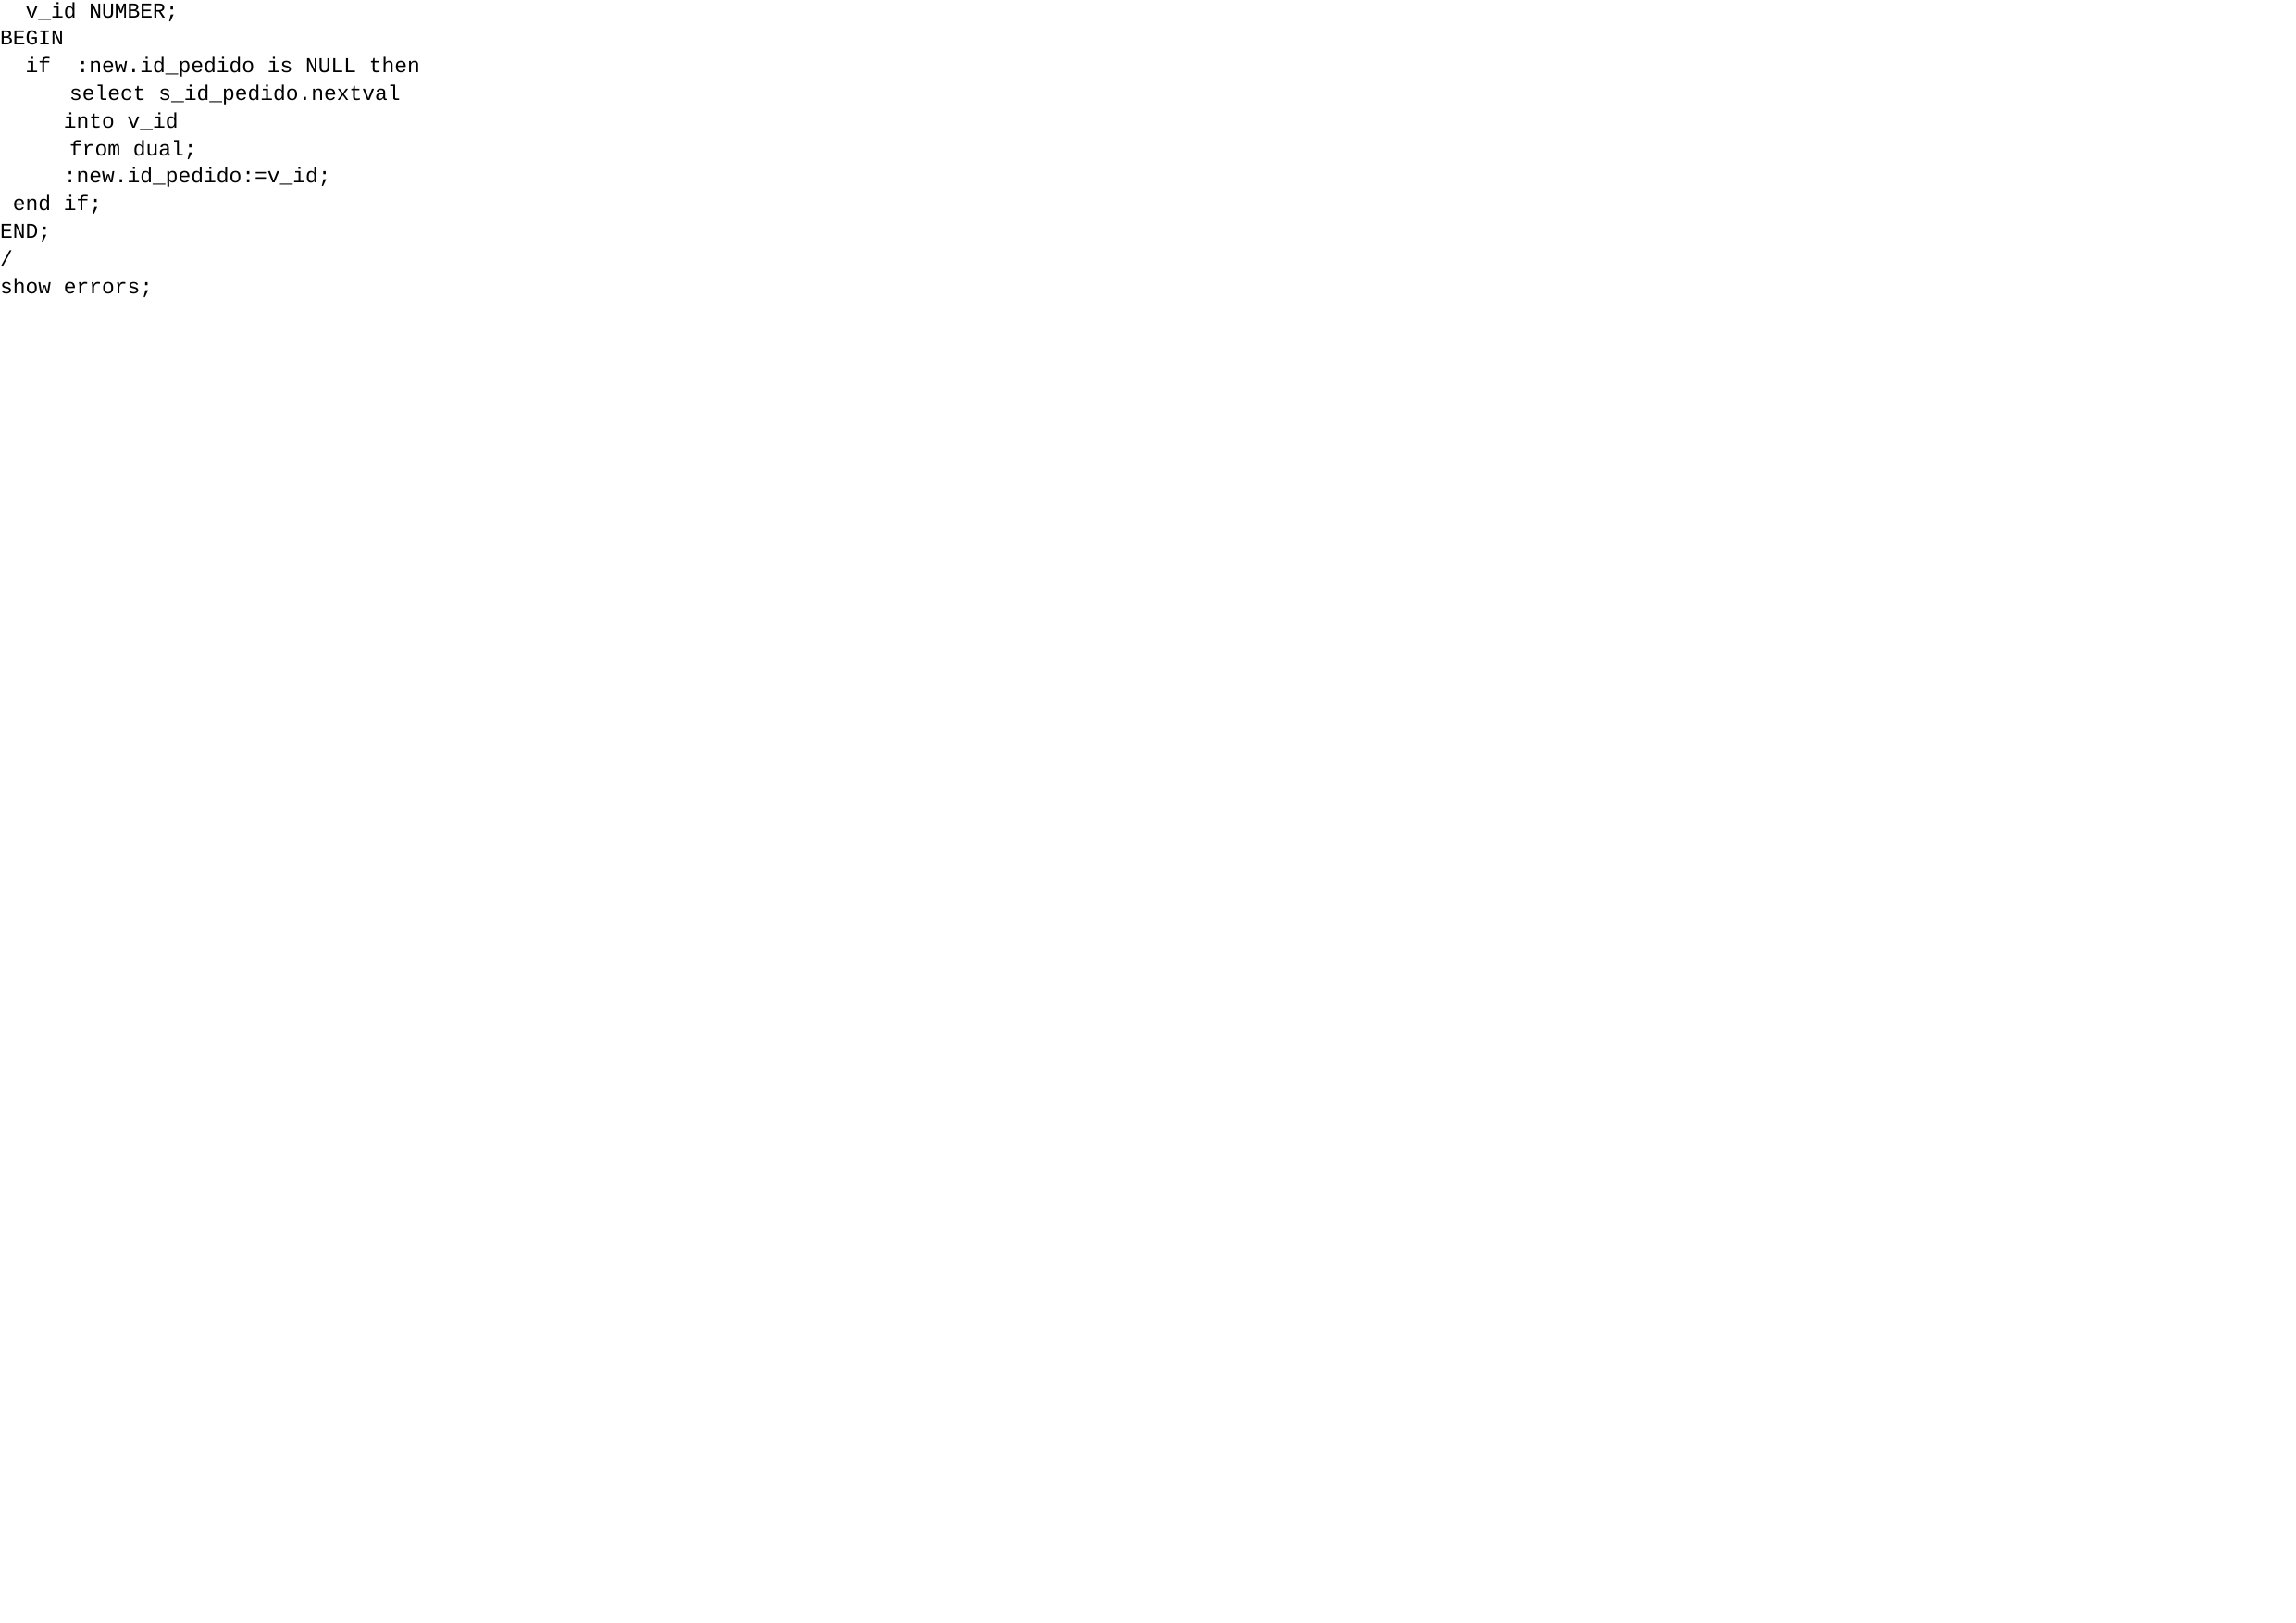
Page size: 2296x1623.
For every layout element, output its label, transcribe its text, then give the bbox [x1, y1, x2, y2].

text from dual; [0, 138, 2295, 162]
text BEGIN [0, 28, 2295, 52]
text :new.id_pedido:=v_id; [0, 166, 2295, 190]
text into v_id [0, 110, 2295, 134]
text end if; [0, 192, 2295, 217]
text select s_id_pedido.nextval [0, 82, 2295, 106]
text show errors; [0, 276, 2295, 300]
text END; [0, 220, 2295, 244]
text if :new.id_pedido is NULL then [0, 55, 2295, 80]
text / [0, 248, 2295, 272]
text v_id NUMBER; [0, 0, 2295, 24]
